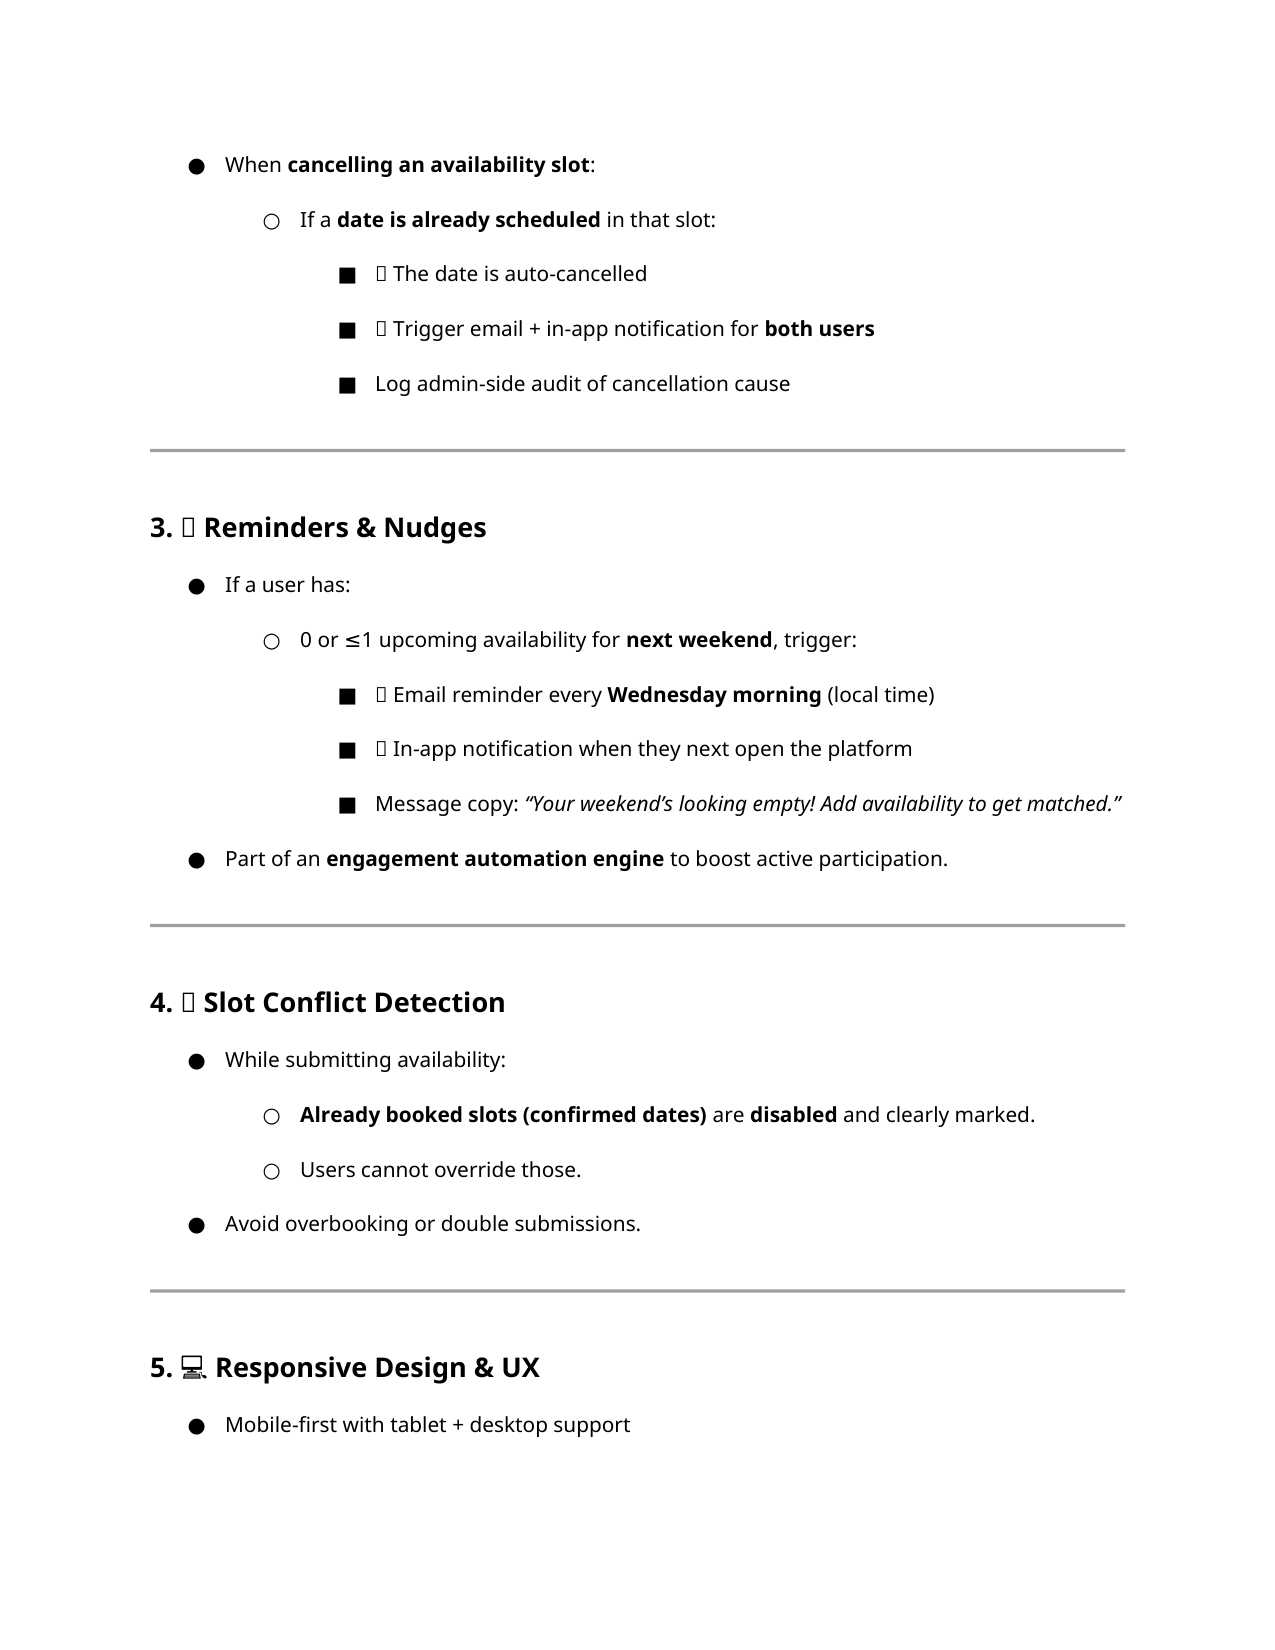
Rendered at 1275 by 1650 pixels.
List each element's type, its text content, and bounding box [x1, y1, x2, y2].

list Already booked slots (confirmed dates) are disabled and clearly marked. [262, 1100, 1125, 1155]
list 🔔 In-app notification when they next open the platform [337, 734, 1125, 789]
list ❌ The date is auto-cancelled [337, 259, 1125, 314]
list Users cannot override those. [262, 1155, 1125, 1209]
subtitle 5. 💻 Responsive Design & UX [150, 1349, 1125, 1386]
subtitle 4. 🚫 Slot Conflict Detection [150, 983, 1125, 1020]
list 📧 Trigger email + in-app notification for both users [337, 314, 1125, 369]
list 📩 Email reminder every Wednesday morning (local time) [337, 680, 1125, 734]
list 0 or ≤1 upcoming availability for next weekend, trigger: [262, 625, 1125, 680]
list Message copy: “Your weekend’s looking empty! Add availability to get matched.” [337, 789, 1125, 844]
list If a user has: [187, 570, 1125, 625]
list Log admin-side audit of cancellation cause [337, 369, 1125, 424]
list When cancelling an availability slot: [187, 150, 1125, 205]
list Avoid overbooking or double submissions. [187, 1209, 1125, 1264]
list Part of an engagement automation engine to boost active participation. [187, 844, 1125, 899]
list Mobile-first with tablet + desktop support [187, 1411, 1125, 1465]
subtitle 3. 🔔 Reminders & Nudges [150, 508, 1125, 545]
list While submitting availability: [187, 1045, 1125, 1100]
list If a date is already scheduled in that slot: [262, 205, 1125, 259]
